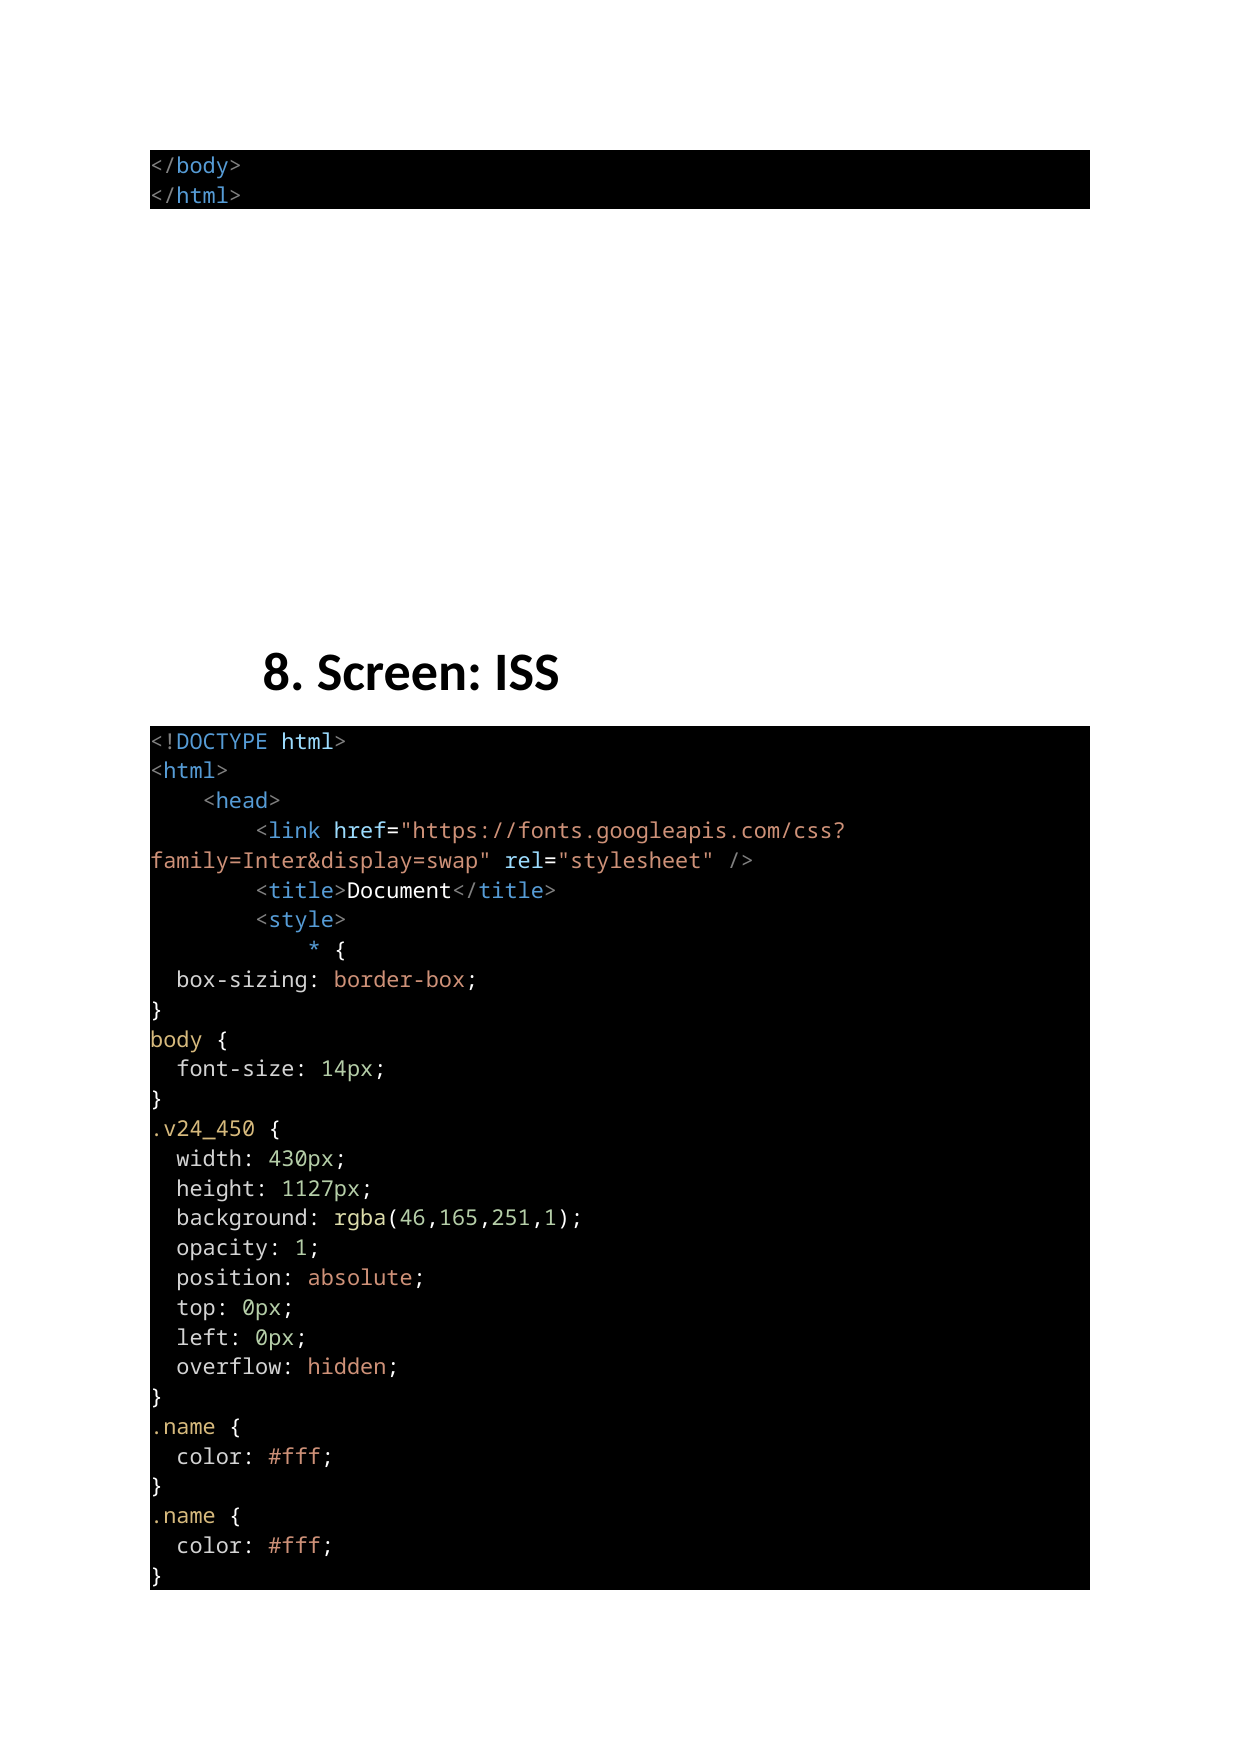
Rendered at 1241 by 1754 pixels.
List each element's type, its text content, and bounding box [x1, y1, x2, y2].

text } [150, 1471, 1090, 1500]
text background: rgba(46,165,251,1); [150, 1202, 1090, 1232]
text font-size: 14px; [150, 1053, 1090, 1083]
text <title>Document</title> [150, 875, 1090, 904]
text .name { [150, 1500, 1090, 1530]
text width: 430px; [150, 1143, 1090, 1173]
text } [150, 994, 1090, 1024]
text <!DOCTYPE html> [150, 726, 1090, 756]
text color: #fff; [150, 1441, 1090, 1471]
text position: absolute; [150, 1262, 1090, 1292]
text </body> [150, 150, 1090, 180]
text <head> [150, 785, 1090, 815]
text } [150, 1560, 1090, 1590]
text top: 0px; [150, 1292, 1090, 1322]
text body { [150, 1024, 1090, 1053]
text .v24_450 { [150, 1113, 1090, 1143]
text height: 1127px; [150, 1173, 1090, 1202]
text <style> [150, 904, 1090, 934]
text <link href="https://fonts.googleapis.com/css?family=Inter&display=swap" rel="stylesheet" /> [150, 815, 1090, 875]
text .name { [150, 1411, 1090, 1441]
text opacity: 1; [150, 1232, 1090, 1262]
text } [150, 1381, 1090, 1411]
text box-sizing: border-box; [150, 964, 1090, 994]
text color: #fff; [150, 1530, 1090, 1560]
list 8. Screen: ISS [262, 638, 1090, 704]
text <html> [150, 756, 1090, 785]
text left: 0px; [150, 1322, 1090, 1351]
text } [150, 1083, 1090, 1113]
text * { [150, 934, 1090, 964]
text </html> [150, 180, 1090, 209]
text overflow: hidden; [150, 1351, 1090, 1381]
